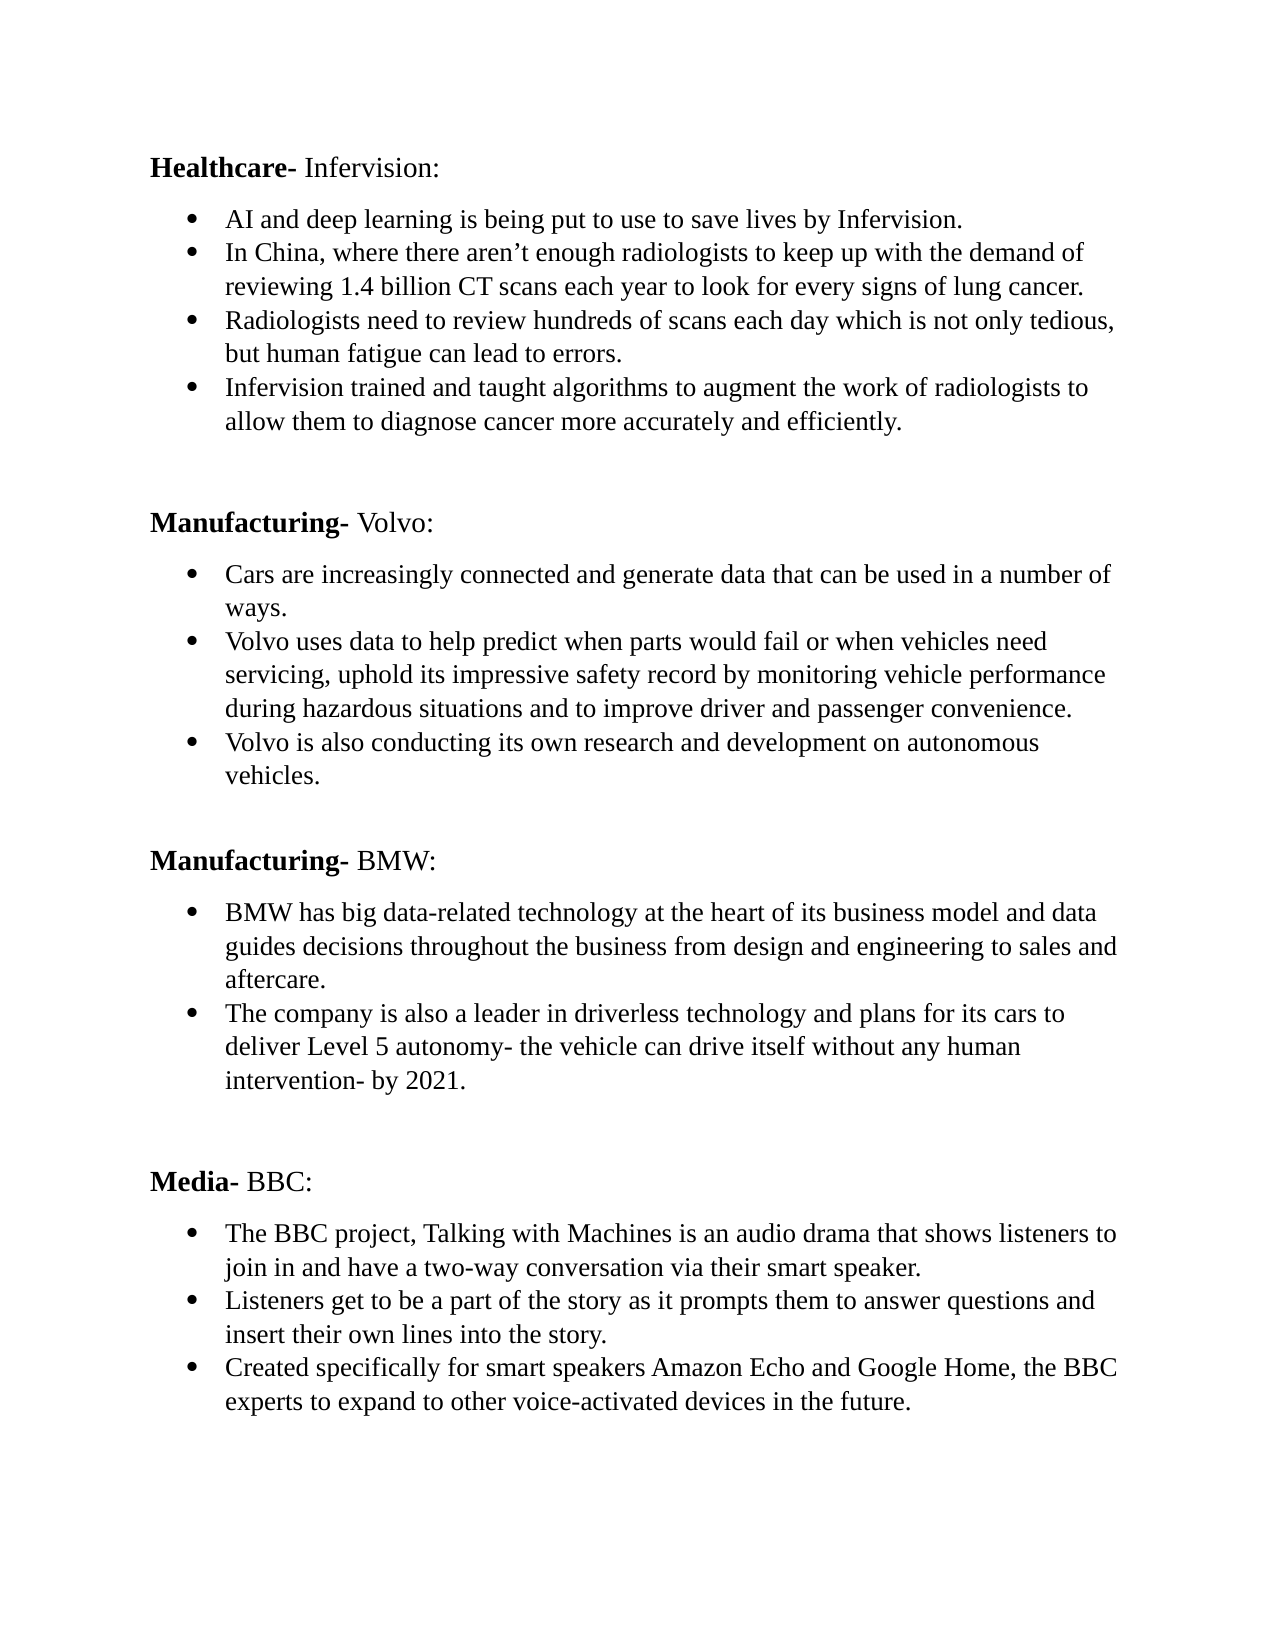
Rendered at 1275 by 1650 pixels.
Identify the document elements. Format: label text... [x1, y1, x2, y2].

list The BBC project, Talking with Machines is an audio drama that shows listeners to join in and have a two-way conversation via their smart speaker. [187, 1217, 1125, 1282]
list Cars are increasingly connected and generate data that can be used in a number of ways. [187, 558, 1125, 623]
list Radiologists need to review hundreds of scans each day which is not only tedious, but human fatigue can lead to errors. [187, 304, 1125, 368]
list Infervision trained and taught algorithms to augment the work of radiologists to allow them to diagnose cancer more accurately and efficiently. [187, 371, 1125, 436]
list Volvo uses data to help predict when parts would fail or when vehicles need servicing, uphold its impressive safety record by monitoring vehicle performance during hazardous situations and to improve driver and passenger convenience. [187, 625, 1125, 723]
list Listeners get to be a part of the story as it prompts them to answer questions and insert their own lines into the story. [187, 1284, 1125, 1349]
text Healthcare- Infervision: [150, 150, 1125, 183]
text Manufacturing- BMW: [150, 843, 1125, 877]
text Media- BBC: [150, 1164, 1125, 1198]
list In China, where there aren’t enough radiologists to keep up with the demand of reviewing 1.4 billion CT scans each year to look for every signs of lung cancer. [187, 237, 1125, 301]
list BMW has big data-related technology at the heart of its business model and data guides decisions throughout the business from design and engineering to sales and aftercare. [187, 896, 1125, 994]
text Manufacturing- Volvo: [150, 505, 1125, 538]
list Volvo is also conducting its own research and development on autonomous vehicles. [187, 726, 1125, 791]
list The company is also a leader in driverless technology and plans for its cars to deliver Level 5 autonomy- the vehicle can drive itself without any human intervention- by 2021. [187, 997, 1125, 1095]
list AI and deep learning is being put to use to save lives by Infervision. [187, 203, 1125, 234]
list Created specifically for smart speakers Amazon Echo and Google Home, the BBC experts to expand to other voice-activated devices in the future. [187, 1351, 1125, 1416]
